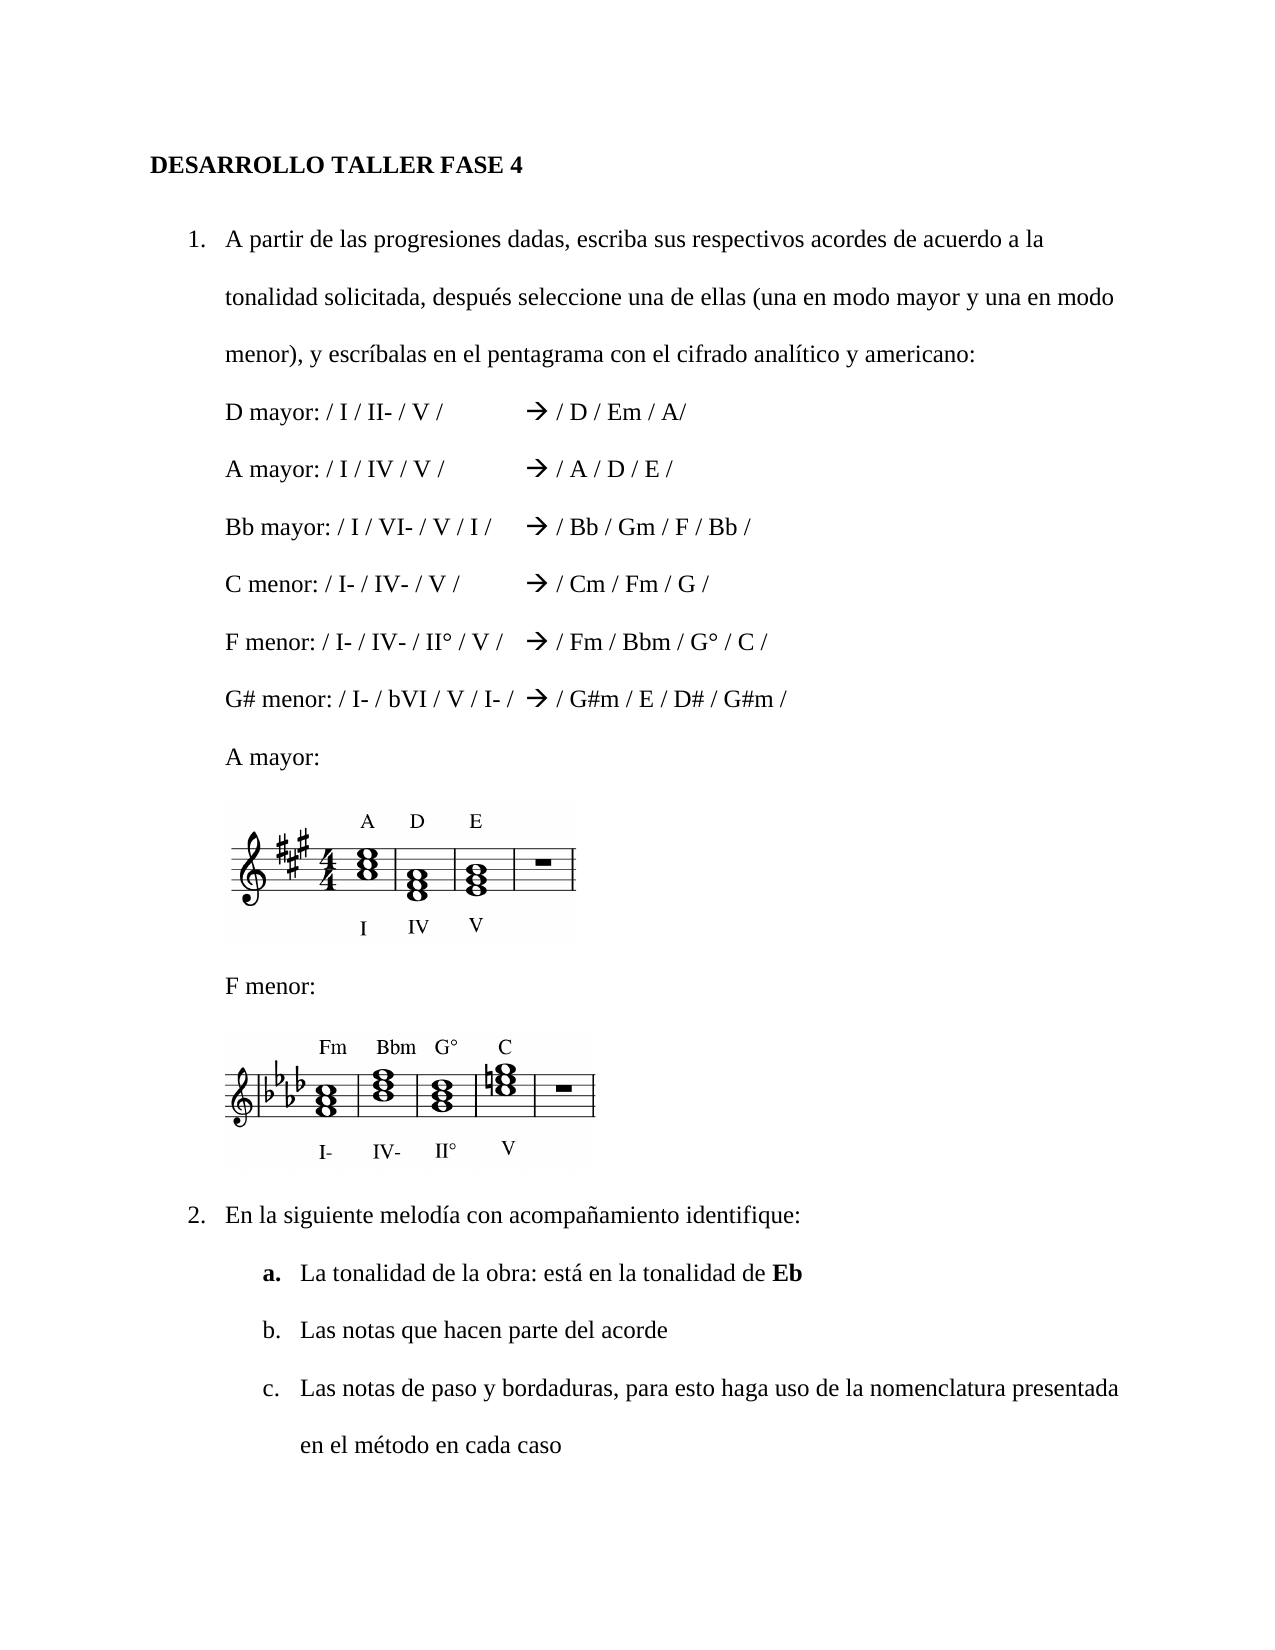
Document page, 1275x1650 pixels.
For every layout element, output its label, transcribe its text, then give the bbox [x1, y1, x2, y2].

list G# menor: / I- / bVI / V / I- / / G#m / E / D# / G#m / [225, 684, 1125, 713]
list Bb mayor: / I / VI- / V / I / / Bb / Gm / F / Bb / [225, 512, 1125, 540]
list C menor: / I- / IV- / V / / Cm / Fm / G / [225, 569, 1125, 598]
list Las notas que hacen parte del acorde [262, 1315, 1125, 1344]
list La tonalidad de la obra: está en la tonalidad de Eb [262, 1258, 1125, 1286]
list En la siguiente melodía con acompañamiento identifique: [187, 1200, 1125, 1229]
list A partir de las progresiones dadas, escriba sus respectivos acordes de acuerdo a la tonalidad solicitada, después seleccione una de ellas (una en modo mayor y una en modo menor), y escríbalas en el pentagrama con el cifrado analítico y americano: [187, 224, 1125, 368]
list F menor: [225, 971, 1125, 1000]
picture [225, 1028, 596, 1173]
picture [225, 799, 577, 943]
list D mayor: / I / II- / V / / D / Em / A/ [225, 397, 1125, 425]
list Las notas de paso y bordaduras, para esto haga uso de la nomenclatura presentada en el método en cada caso [262, 1373, 1125, 1459]
text DESARROLLO TALLER FASE 4 [150, 150, 1125, 179]
list A mayor: [225, 742, 1125, 770]
list A mayor: / I / IV / V / / A / D / E / [225, 454, 1125, 483]
list F menor: / I- / IV- / II° / V / / Fm / Bbm / G° / C / [225, 627, 1125, 655]
